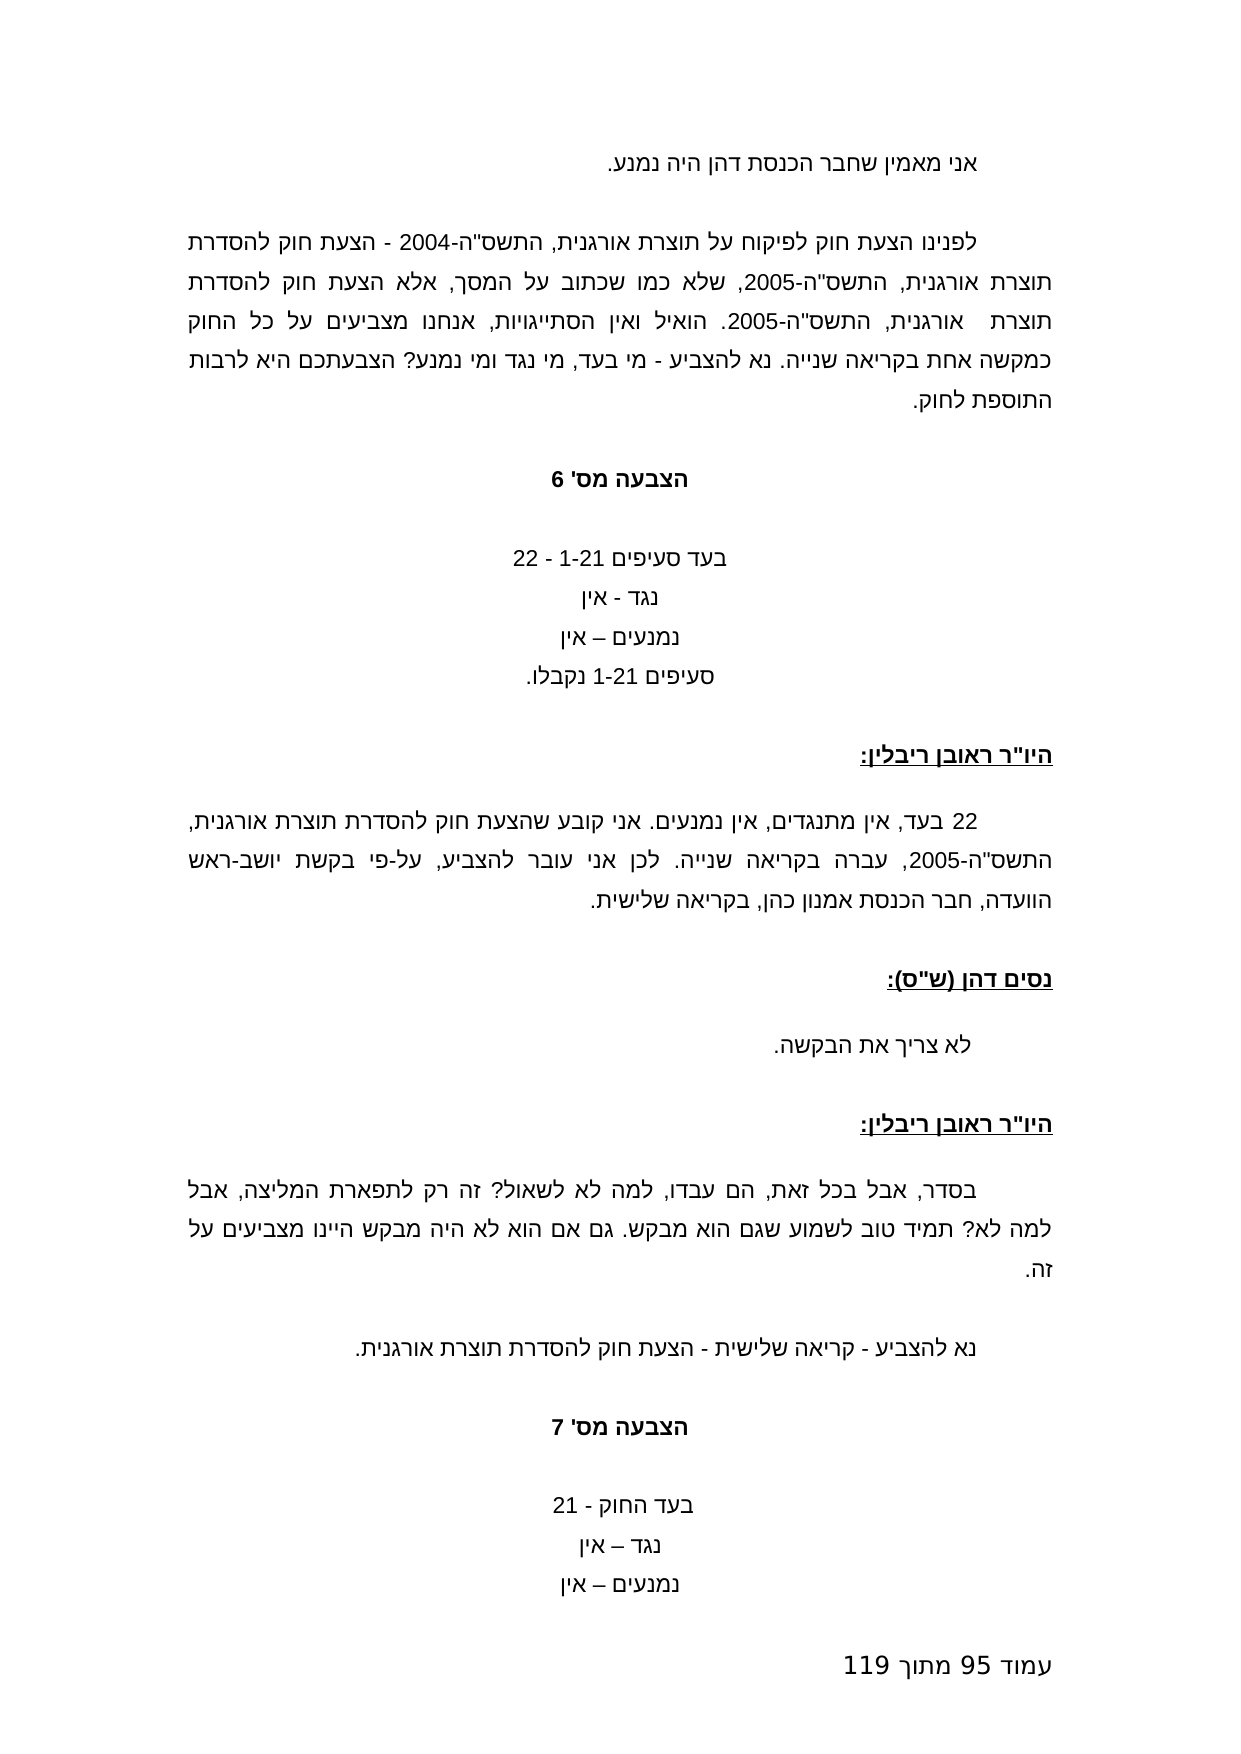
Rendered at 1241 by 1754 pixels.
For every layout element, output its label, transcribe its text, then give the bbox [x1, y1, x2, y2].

text הצבעה מס' 6 [187, 466, 1053, 492]
text נגד - אין [187, 584, 1053, 611]
text נגד – אין [187, 1532, 1053, 1558]
text בעד סעיפים 1-21 - 22 [187, 545, 1053, 571]
text בעד החוק - 21 [187, 1492, 1053, 1519]
text לפנינו הצעת חוק לפיקוח על תוצרת אורגנית, התשס"ה-2004 - הצעת חוק להסדרת תוצרת אורגנית, התשס"ה-2005, שלא כמו שכתוב על המסך, אלא הצעת חוק להסדרת תוצרת אורגנית, התשס"ה-2005. הואיל ואין הסתייגויות, אנחנו מצביעים על כל החוק כמקשה אחת בקריאה שנייה. נא להצביע - מי בעד, מי נגד ומי נמנע? הצבעתכם היא לרבות התוספת לחוק. [187, 229, 1053, 413]
text היו"ר ראובן ריבלין: [187, 742, 1053, 768]
text בסדר, אבל בכל זאת, הם עבדו, למה לא לשאול? זה רק לתפארת המליצה, אבל למה לא? תמיד טוב לשמוע שגם הוא מבקש. גם אם הוא לא היה מבקש היינו מצביעים על זה. [187, 1177, 1053, 1282]
text הצבעה מס' 7 [187, 1413, 1053, 1440]
text נמנעים – אין [187, 1571, 1053, 1598]
text סעיפים 1-21 נקבלו. [187, 663, 1053, 689]
text 22 בעד, אין מתנגדים, אין נמנעים. אני קובע שהצעת חוק להסדרת תוצרת אורגנית, התשס"ה-2005, עברה בקריאה שנייה. לכן אני עובר להצביע, על-פי בקשת יושב-ראש הוועדה, חבר הכנסת אמנון כהן, בקריאה שלישית. [187, 808, 1053, 913]
text היו"ר ראובן ריבלין: [187, 1111, 1053, 1137]
text נסים דהן (ש"ס): [187, 966, 1053, 992]
text נמנעים – אין [187, 624, 1053, 650]
text אני מאמין שחבר הכנסת דהן היה נמנע. [187, 150, 1053, 176]
text נא להצביע - קריאה שלישית - הצעת חוק להסדרת תוצרת אורגנית. [187, 1334, 1053, 1361]
text לא צריך את הבקשה. [187, 1032, 1053, 1058]
